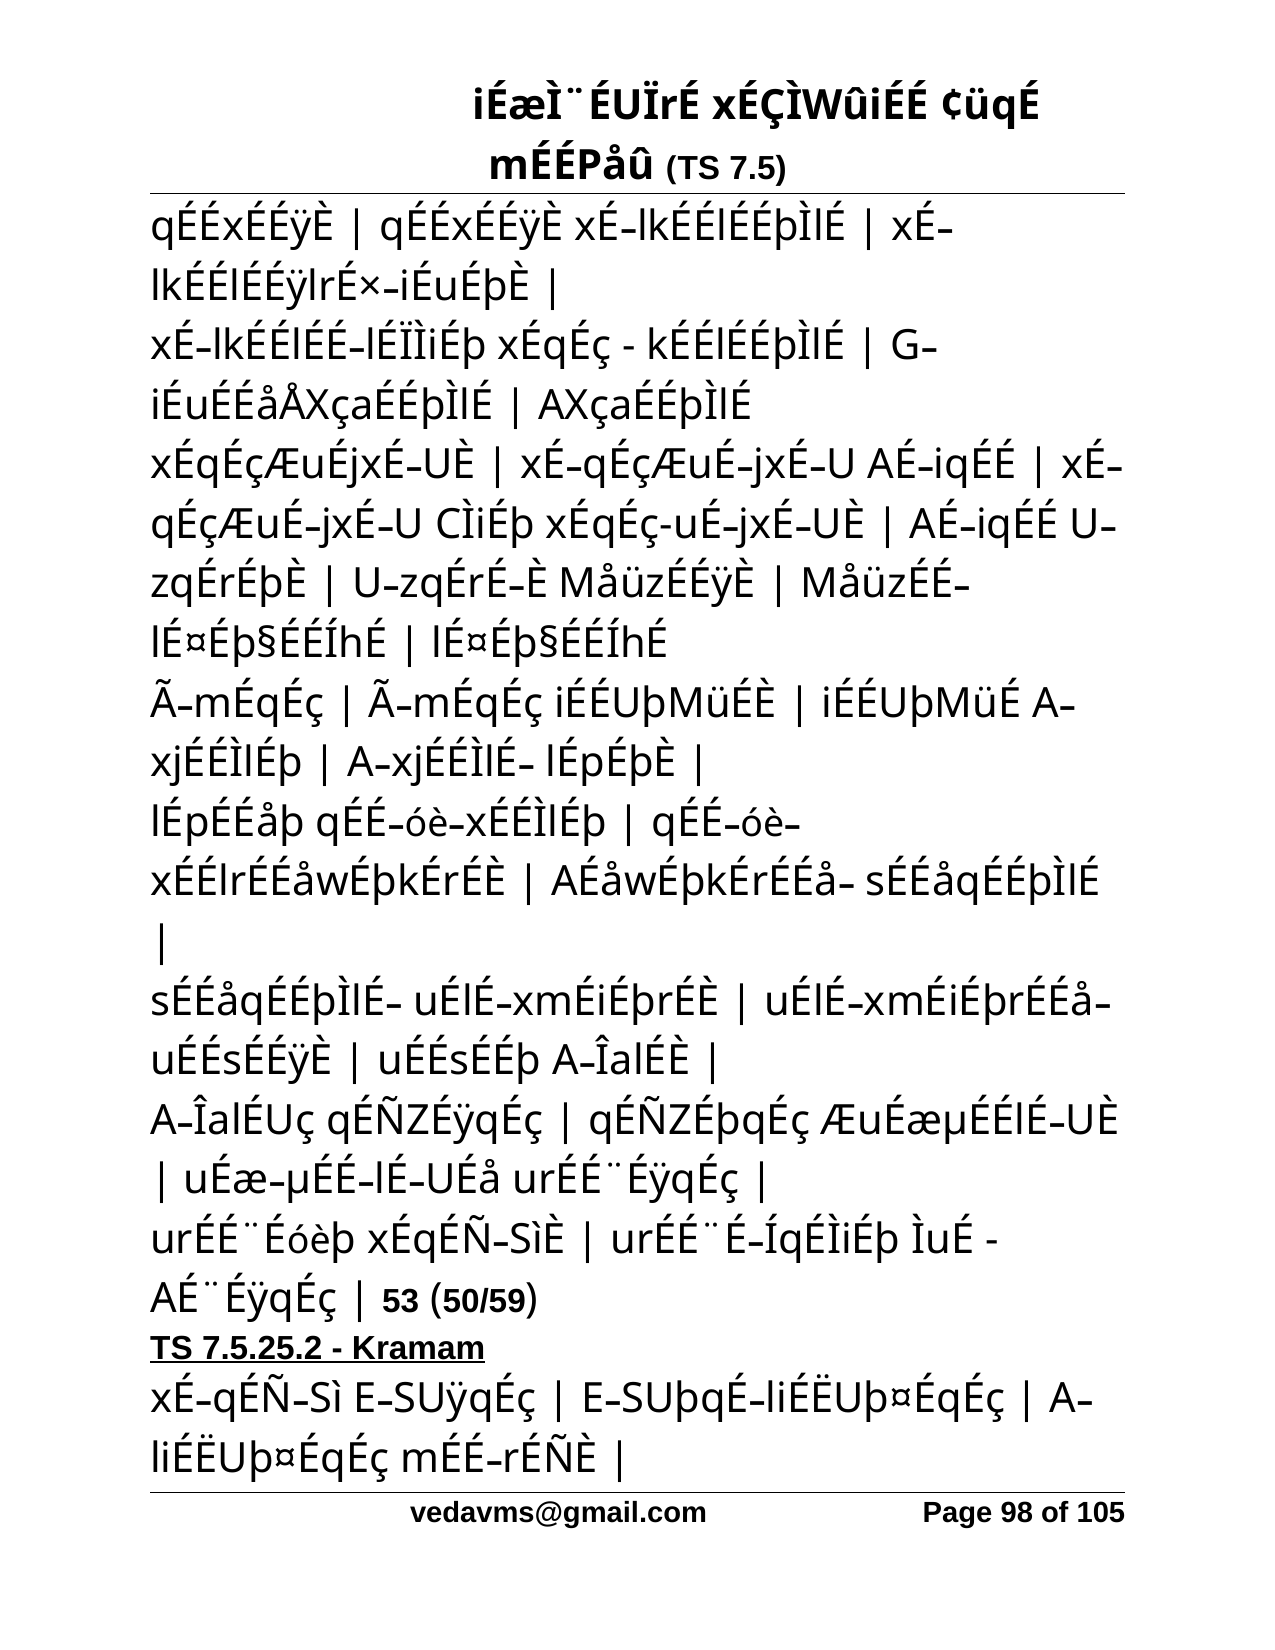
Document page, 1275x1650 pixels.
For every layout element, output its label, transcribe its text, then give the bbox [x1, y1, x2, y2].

text lÉpÉÉåþ qÉÉ–óè–xÉÉÌlÉþ | qÉÉ–óè–xÉÉlrÉÉåwÉþkÉrÉÈ | AÉåwÉþkÉrÉÉå– sÉÉåqÉÉþÌlÉ | [150, 792, 1125, 967]
text TS 7.5.25.2 - Kramam [150, 1328, 1094, 1366]
text A–ÎalÉUç qÉÑZÉÿqÉç | qÉÑZÉþqÉç ÆuÉæµÉÉlÉ–UÈ | uÉæ–µÉÉ–lÉ–UÉå urÉÉ¨ÉÿqÉç | [150, 1089, 1125, 1206]
text sÉÉåqÉÉþÌlÉ– uÉlÉ–xmÉiÉþrÉÈ | uÉlÉ–xmÉiÉþrÉÉå– uÉÉsÉÉÿÈ | uÉÉsÉÉþ A–ÎalÉÈ | [150, 970, 1125, 1087]
text xÉqÉçÆuÉjxÉ–UÈ | xÉ–qÉçÆuÉ–jxÉ–U AÉ–iqÉÉ | xÉ–qÉçÆuÉ–jxÉ–U CÌiÉþ xÉqÉç-uÉ–jxÉ–UÈ | AÉ–iqÉÉ U–zqÉrÉþÈ | U–zqÉrÉ–È MåüzÉÉÿÈ | MåüzÉÉ– lÉ¤Éþ§ÉÉÍhÉ | lÉ¤Éþ§ÉÉÍhÉ [150, 434, 1125, 669]
text Ã–mÉqÉç | Ã–mÉqÉç iÉÉUþMüÉÈ | iÉÉUþMüÉ A–xjÉÉÌlÉþ | A–xjÉÉÌlÉ– lÉpÉþÈ | [150, 672, 1125, 789]
text xÉ–qÉÑ–Sì E–SUÿqÉç | E–SUþqÉ–liÉËUþ¤ÉqÉç | A–liÉËUþ¤ÉqÉç mÉÉ–rÉÑÈ | [150, 1368, 1125, 1484]
text xÉ–lkÉÉlÉÉ–lÉÏÌiÉþ xÉqÉç - kÉÉlÉÉþÌlÉ | G–iÉuÉÉåÅXçaÉÉþÌlÉ | AXçaÉÉþÌlÉ [150, 315, 1125, 431]
text urÉÉ¨Éóèþ xÉqÉÑ–SìÈ | urÉÉ¨É–ÍqÉÌiÉþ ÌuÉ - AÉ¨ÉÿqÉç | 53 (50/59) [150, 1209, 1125, 1325]
